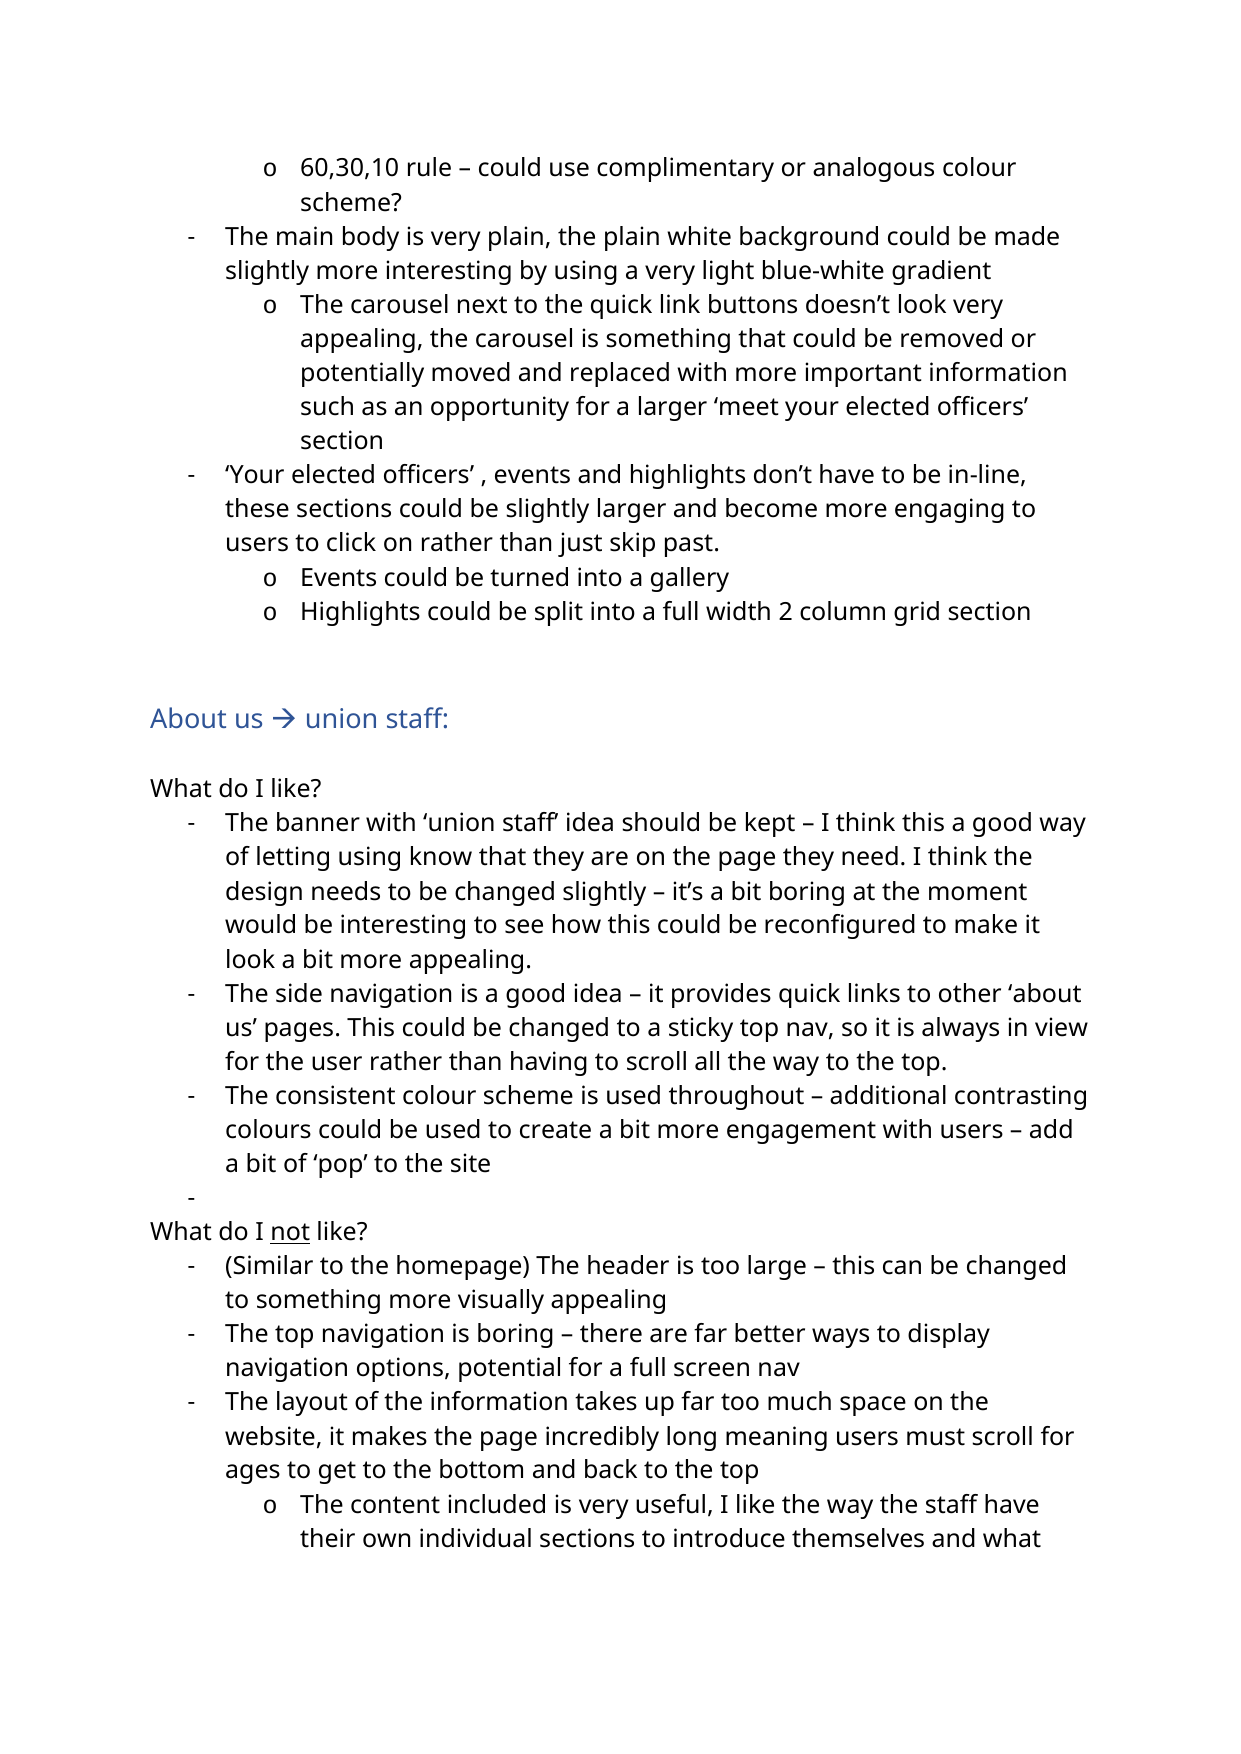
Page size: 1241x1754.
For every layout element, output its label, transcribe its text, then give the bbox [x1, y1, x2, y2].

list The main body is very plain, the plain white background could be made slightly more interesting by using a very light blue-white gradient [187, 218, 1090, 286]
text What do I not like? [150, 1214, 1090, 1248]
list The consistent colour scheme is used throughout – additional contrasting colours could be used to create a bit more engagement with users – add a bit of ‘pop’ to the site [187, 1077, 1090, 1180]
list The top navigation is boring – there are far better ways to display navigation options, potential for a full screen nav [187, 1316, 1090, 1384]
subtitle About us union staff: [150, 700, 1090, 737]
list 60,30,10 rule – could use complimentary or analogous colour scheme? [262, 150, 1090, 218]
list The side navigation is a good idea – it provides quick links to other ‘about us’ pages. This could be changed to a sticky top nav, so it is always in view for the user rather than having to scroll all the way to the top. [187, 975, 1090, 1077]
list (Similar to the homepage) The header is too large – this can be changed to something more visually appealing [187, 1248, 1090, 1316]
list ‘Your elected officers’ , events and highlights don’t have to be in-line, these sections could be slightly larger and become more engaging to users to click on rather than just skip past. [187, 457, 1090, 559]
text What do I like? [150, 771, 1090, 805]
list The layout of the information takes up far too much space on the website, it makes the page incredibly long meaning users must scroll for ages to get to the bottom and back to the top [187, 1384, 1090, 1486]
list The banner with ‘union staff’ idea should be kept – I think this a good way of letting using know that they are on the page they need. I think the design needs to be changed slightly – it’s a bit boring at the moment would be interesting to see how this could be reconfigured to make it look a bit more appealing. [187, 805, 1090, 975]
list Events could be turned into a gallery [262, 559, 1090, 593]
list The carousel next to the quick link buttons doesn’t look very appealing, the carousel is something that could be removed or potentially moved and replaced with more important information such as an opportunity for a larger ‘meet your elected officers’ section [262, 286, 1090, 457]
list Highlights could be split into a full width 2 column grid section [262, 593, 1090, 628]
